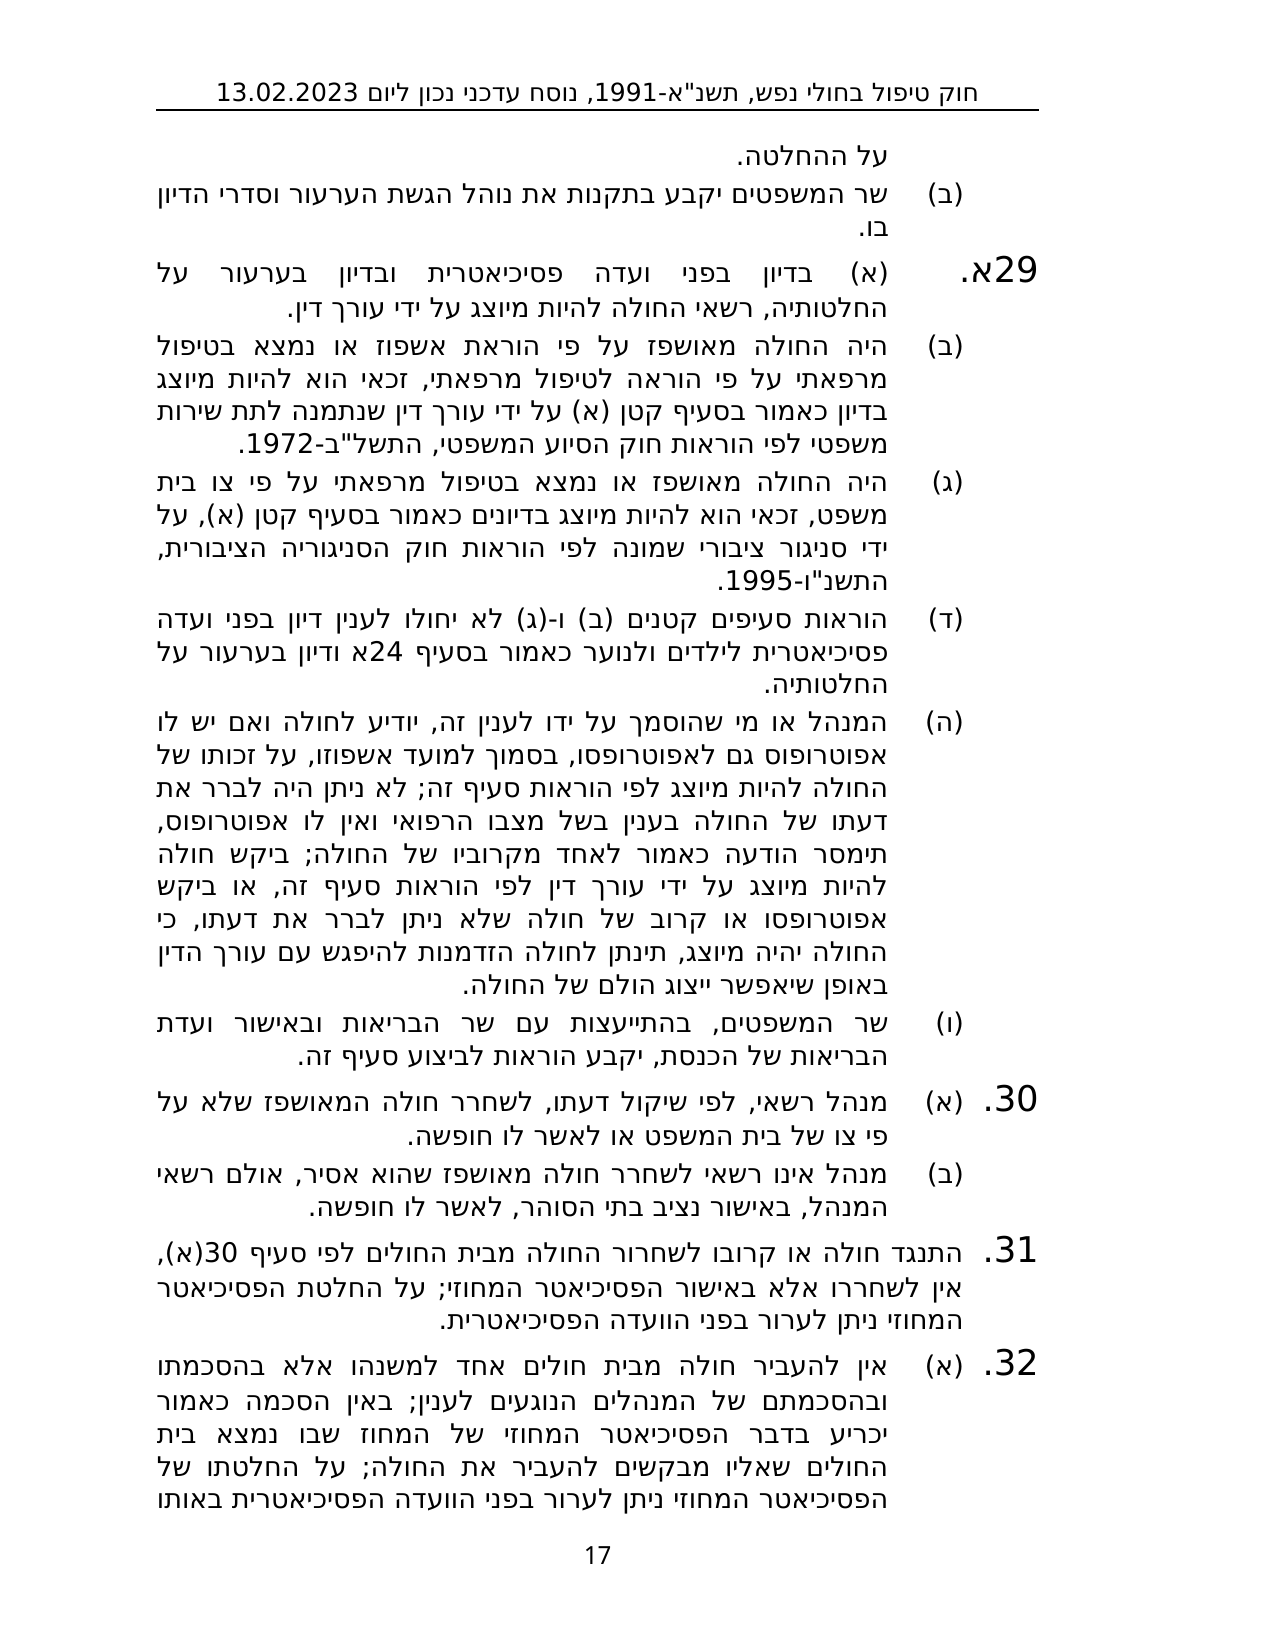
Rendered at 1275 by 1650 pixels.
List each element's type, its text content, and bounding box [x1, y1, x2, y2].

text 29א. (א) בדיון בפני ועדה פסיכיאטרית ובדיון בערעור על החלטותיה, רשאי החולה להיות מיוצג על ידי עורך דין. [156, 397, 1039, 471]
text (ג) היה החולה מאושפז או נמצא בטיפול מרפאתי על פי צו בית משפט, זכאי הוא להיות מיוצג בדיונים כאמור בסעיף קטן (א), על ידי סניגור ציבורי שמונה לפי הוראות חוק הסניגוריה הציבורית, התשנ"ו-1995. [156, 613, 964, 743]
text 31. התנגד חולה או קרובו לשחרור החולה מבית החולים לפי סעיף 30(א), אין לשחררו אלא באישור הפסיכיאטר המחוזי; על החלטת הפסיכיאטר המחוזי ניתן לערור בפני הוועדה הפסיכיאטרית. [156, 1376, 1039, 1483]
text (ה) המנהל או מי שהוסמך על ידו לענין זה, יודיע לחולה ואם יש לו אפוטרופוס גם לאפוטרופסו, בסמוך למועד אשפוזו, על זכותו של החולה להיות מיוצג לפי הוראות סעיף זה; לא ניתן היה לברר את דעתו של החולה בענין בשל מצבו הרפואי ואין לו אפוטרופוס, תימסר הודעה כאמור לאחד מקרוביו של החולה; ביקש חולה להיות מיוצג על ידי עורך דין לפי הוראות סעיף זה, או ביקש אפוטרופסו או קרוב של חולה שלא ניתן לברר את דעתו, כי החולה יהיה מיוצג, תינתן לחולה הזדמנות להיפגש עם עורך הדין באופן שיאפשר ייצוג הולם של החולה. [156, 854, 964, 1148]
text (ב) שר המשפטים יקבע בתקנות את נוהל הגשת הערעור וסדרי הדיון בו. [156, 326, 964, 390]
text (ב) מנהל אינו רשאי לשחרר חולה מאושפז שהוא אסיר, אולם רשאי המנהל, באישור נציב בתי הסוהר, לאשר לו חופשה. [156, 1306, 964, 1370]
text (ד) הוראות סעיפים קטנים (ב) ו-(ג) לא יחולו לענין דיון בפני ועדה פסיכיאטרית לילדים ולנוער כאמור בסעיף 24א ודיון בערעור על החלטותיה. [156, 750, 964, 847]
text (ו) שר המשפטים, בהתייעצות עם שר הבריאות ובאישור ועדת הבריאות של הכנסת, יקבע הוראות לביצוע סעיף זה. [156, 1154, 964, 1218]
text 29. (א) החולה, קרובו וכן היועץ המשפטי לממשלה רשאים לערער על החלטה של ועדה פסיכיאטרית בפני בית המשפט המחוזי, בשבתו כדן יחיד; הערעור יוגש בתוך ארבעים וחמישה ימים מהמועד שבו נמסרה לחולה או ליועץ המשפטי לממשלה, לפי הענין, הודעה על ההחלטה. [156, 147, 1039, 319]
text (ב) היה החולה מאושפז על פי הוראת אשפוז או נמצא בטיפול מרפאתי על פי הוראה לטיפול מרפאתי, זכאי הוא להיות מיוצג בדיון כאמור בסעיף קטן (א) על ידי עורך דין שנתמנה לתת שירות משפטי לפי הוראות חוק הסיוע המשפטי, התשל"ב-1972. [156, 477, 964, 607]
text 30. (א) מנהל רשאי, לפי שיקול דעתו, לשחרר חולה המאושפז שלא על פי צו של בית המשפט או לאשר לו חופשה. [156, 1225, 1039, 1299]
